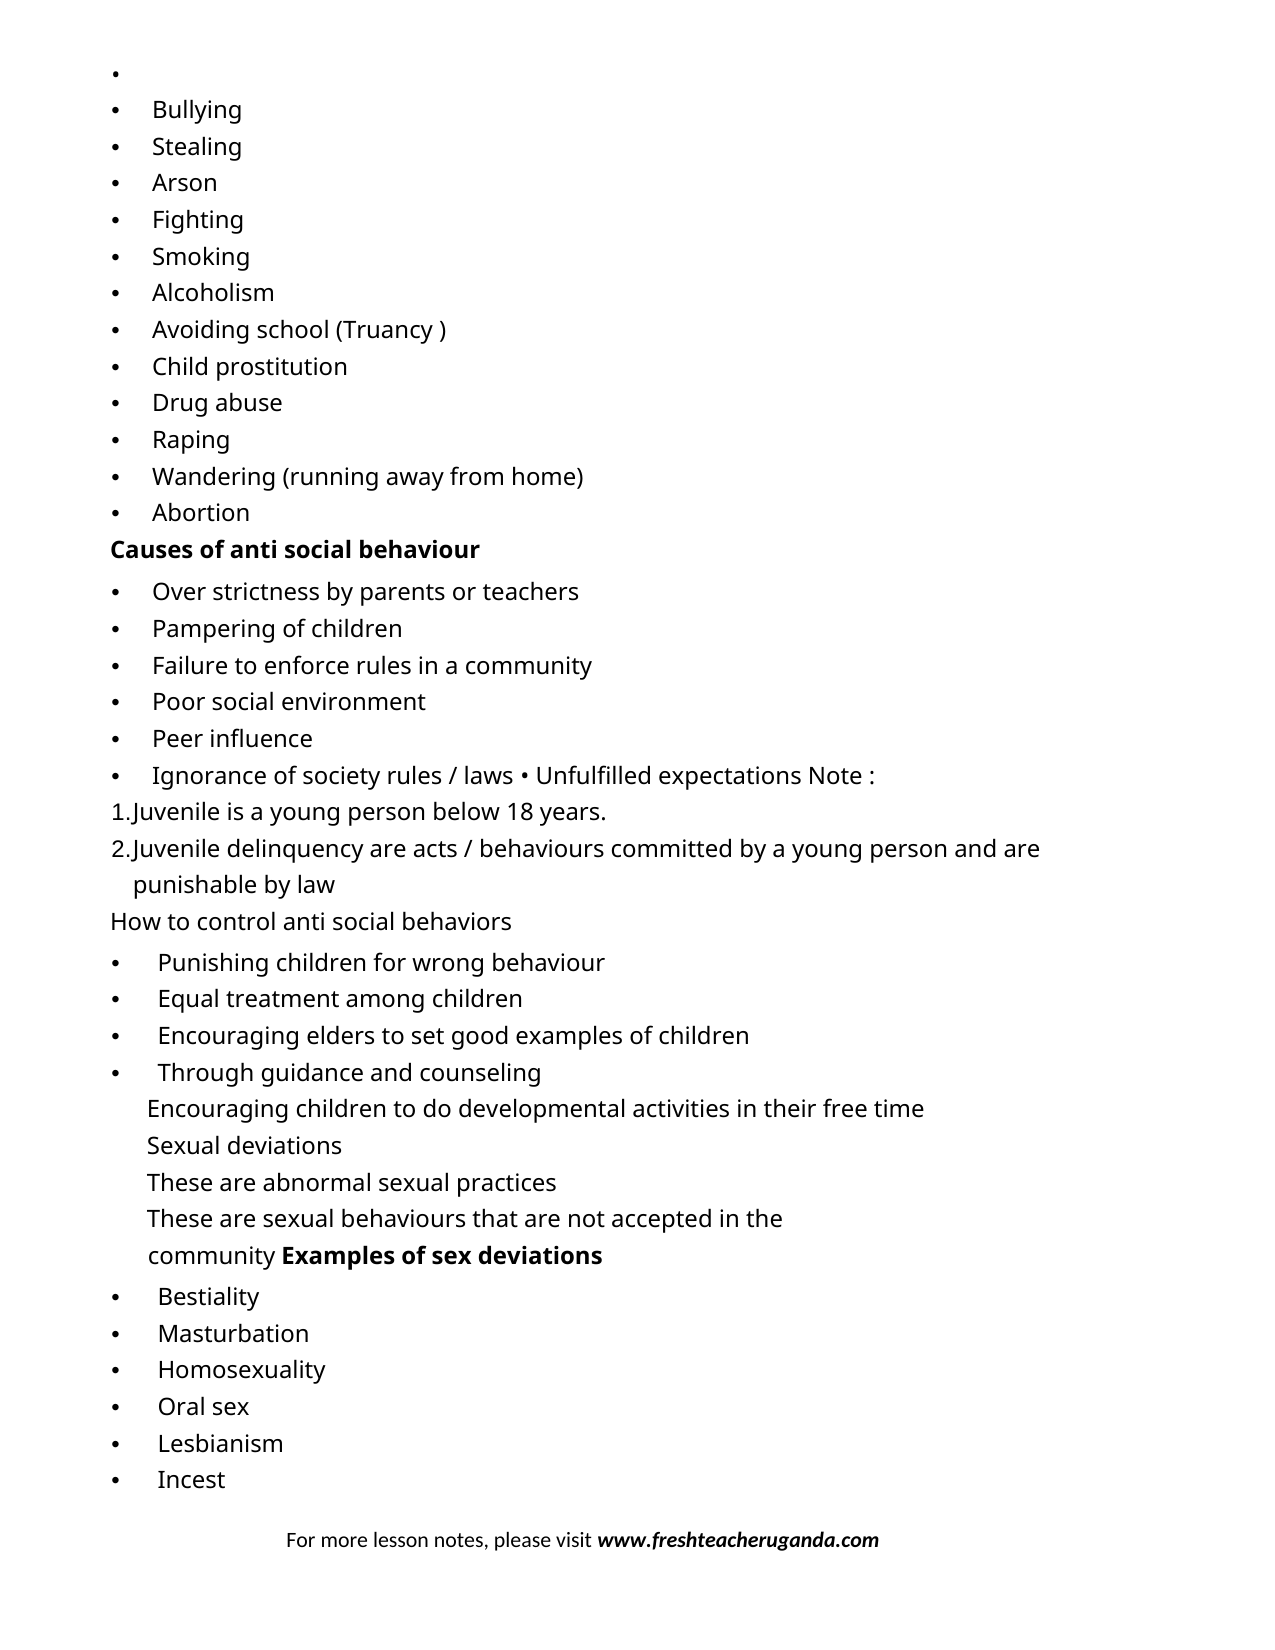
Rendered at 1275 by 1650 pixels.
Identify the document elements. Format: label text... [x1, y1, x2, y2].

list Juvenile is a young person below 18 years. [111, 795, 1056, 828]
list Wandering (running away from home) [111, 459, 1056, 492]
list Abortion [111, 496, 1056, 529]
list Lesbianism [111, 1426, 1056, 1459]
list Child prostitution [111, 349, 1056, 382]
text Causes of anti social behaviour [110, 533, 1056, 566]
list Bestiality [111, 1280, 1056, 1312]
list Masturbation [111, 1316, 1056, 1349]
list Failure to enforce rules in a community [111, 648, 1056, 681]
list Poor social environment [111, 685, 1056, 718]
list Smoking [111, 239, 1056, 272]
list Over strictness by parents or teachers [111, 575, 1056, 608]
text These are sexual behaviours that are not accepted in the community Examples of sex deviations [147, 1202, 827, 1271]
list Equal treatment among children [111, 982, 1056, 1015]
text Sexual deviations [147, 1129, 1056, 1162]
list Arson [111, 166, 1056, 199]
list Ignorance of society rules / laws • Unfulfilled expectations Note : [111, 758, 1056, 791]
text How to control anti social behaviors [110, 904, 1056, 937]
list Alcoholism [111, 276, 1056, 309]
list Through guidance and counseling [111, 1056, 1056, 1088]
list Bullying [111, 93, 1056, 126]
list Juvenile delinquency are acts / behaviours committed by a young person and are punishable by law [111, 832, 1056, 901]
list Oral sex [111, 1390, 1056, 1422]
text Encouraging children to do developmental activities in their free time [147, 1092, 1056, 1125]
list Punishing children for wrong behaviour [111, 946, 1056, 978]
list Homosexuality [111, 1353, 1056, 1386]
list Stealing [111, 129, 1056, 162]
list Drug abuse [111, 386, 1056, 419]
list Fighting [111, 203, 1056, 236]
text These are abnormal sexual practices [147, 1166, 1056, 1198]
list Avoiding school (Truancy ) [111, 313, 1056, 346]
list Raping [111, 423, 1056, 456]
list Pampering of children [111, 612, 1056, 644]
list Peer influence [111, 722, 1056, 754]
list Encouraging elders to set good examples of children [111, 1019, 1056, 1052]
list Incest [111, 1463, 1056, 1496]
